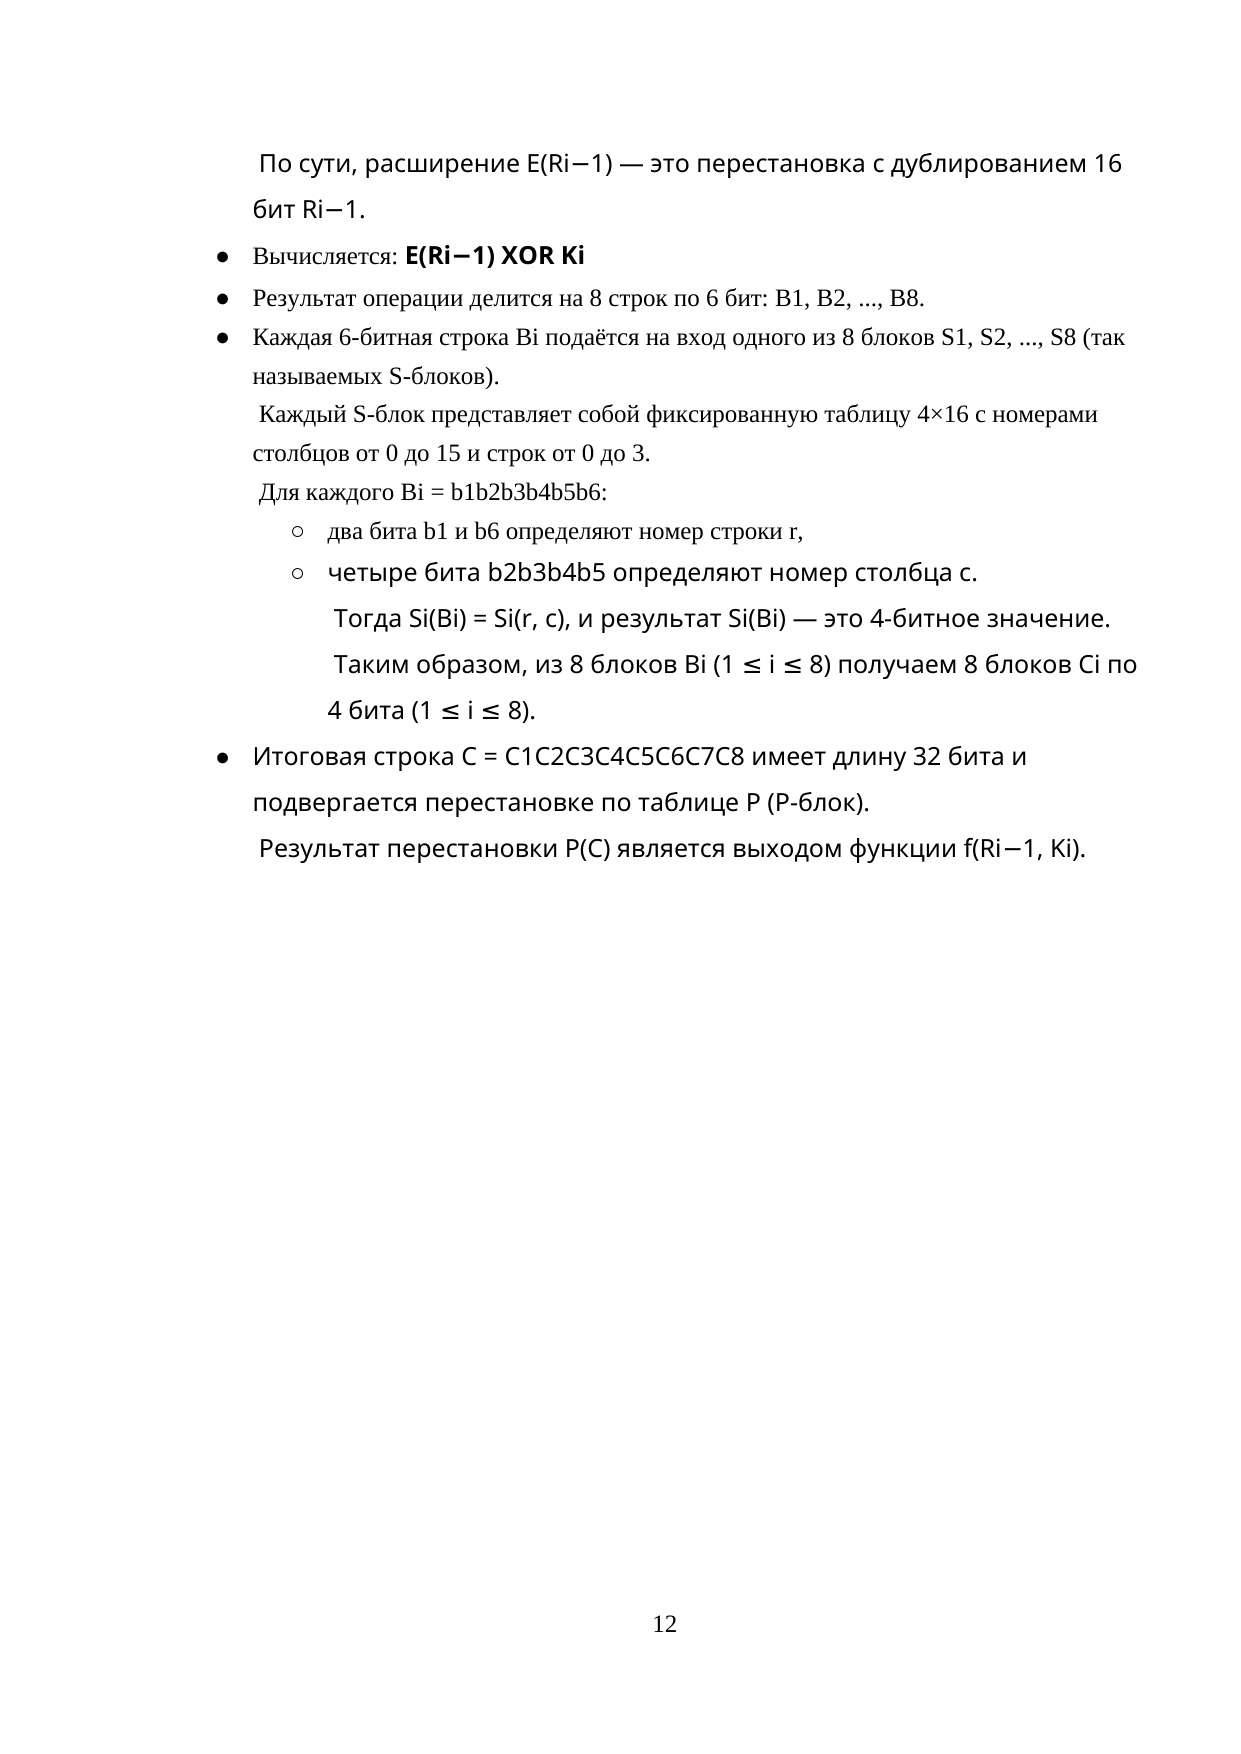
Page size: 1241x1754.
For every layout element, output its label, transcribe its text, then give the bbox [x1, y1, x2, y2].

list два бита b1 и b6 определяют номер строки r, [290, 516, 1152, 544]
list Результат операции делится на 8 строк по 6 бит: B1, B2, ..., B8. [215, 283, 1152, 312]
list Вычисляется: [215, 237, 1152, 271]
list Каждая 6-битная строка Bi подаётся на вход одного из 8 блоков S1, S2, ..., S8 (так называемых S-блоков). Каждый S-блок представляет собой фиксированную таблицу 4×16 с номерами столбцов от 0 до 15 и строк от 0 до 3. Для каждого Bi = b1b2b3b4b5b6: [215, 322, 1152, 506]
